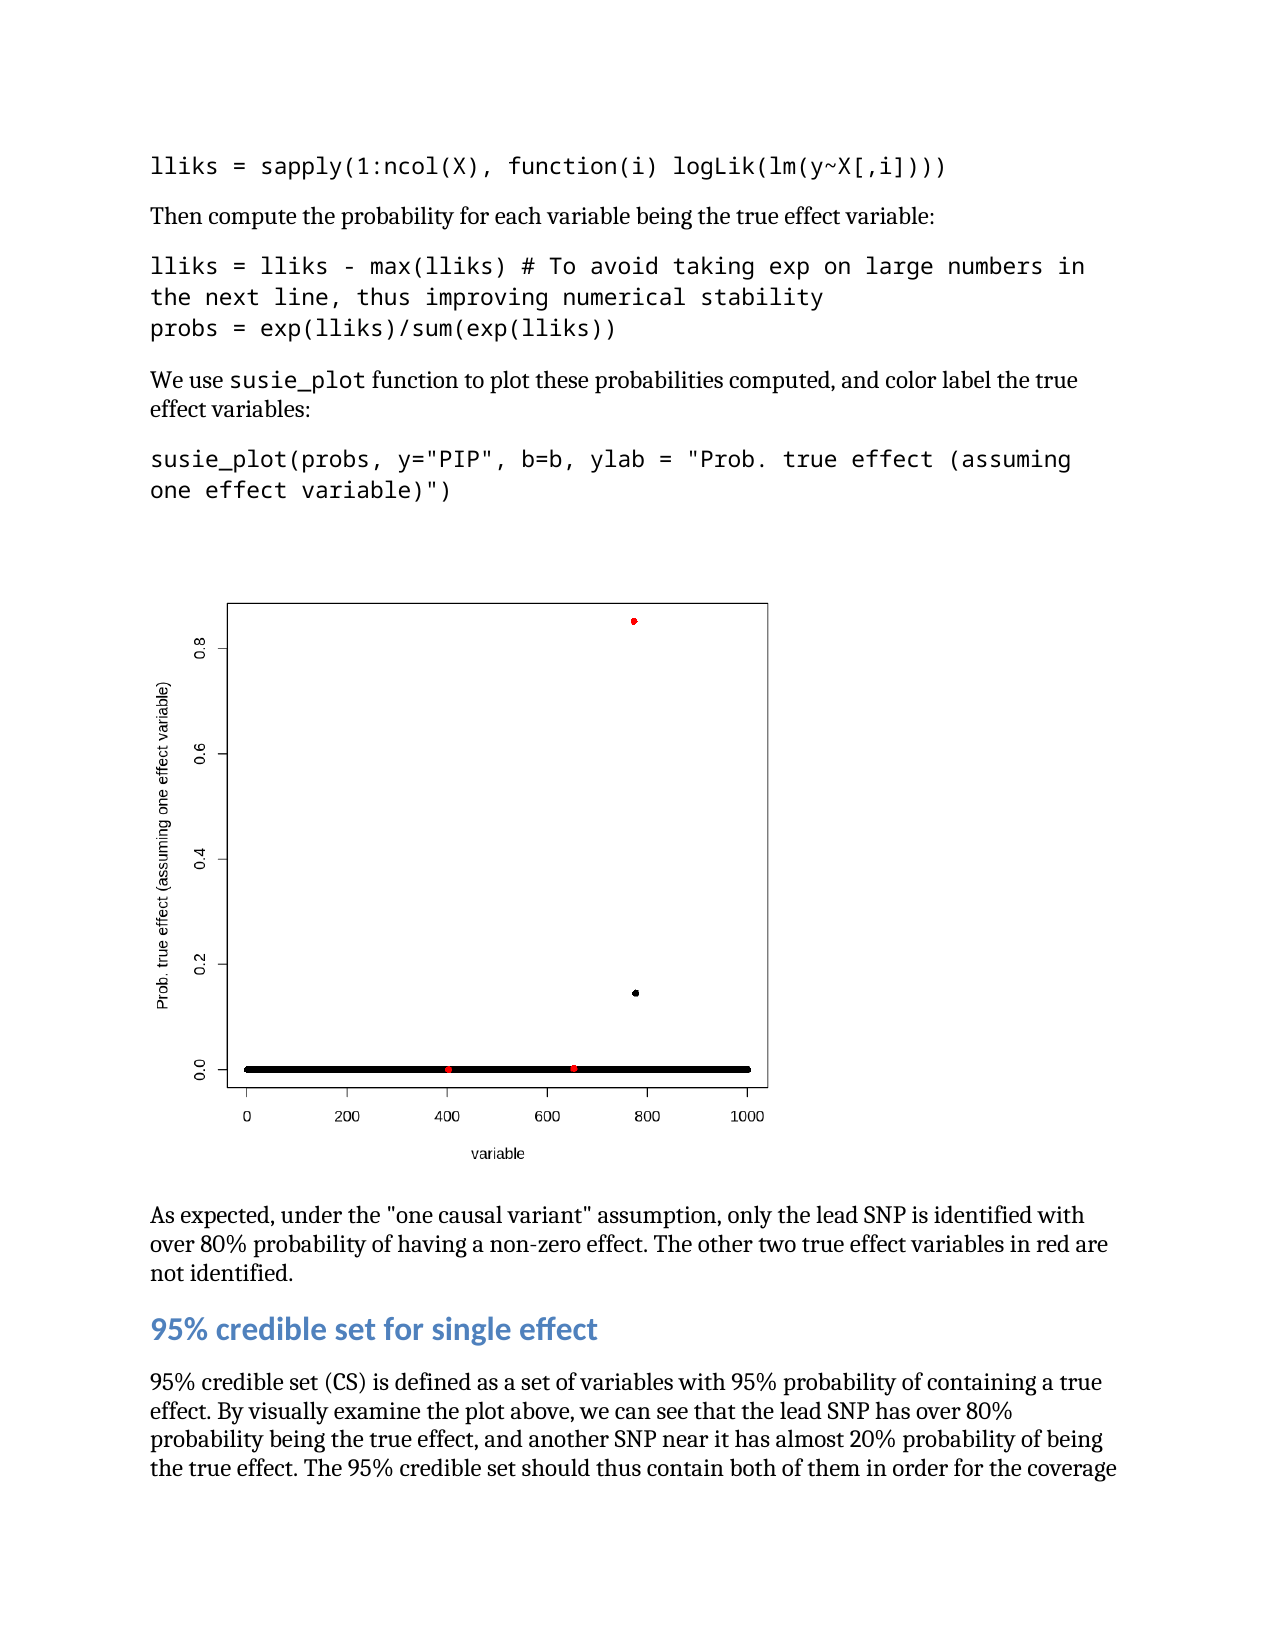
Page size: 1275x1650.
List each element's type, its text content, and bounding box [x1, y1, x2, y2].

text lliks = lliks - max(lliks) # To avoid taking exp on large numbers in the next line, thus improving numerical stability probs = exp(lliks)/sum(exp(lliks)) [150, 249, 1125, 343]
text Then compute the probability for each variable being the true effect variable: [150, 202, 1125, 231]
text lliks = sapply(1:ncol(X), function(i) logLik(lm(y~X[,i]))) [150, 150, 1125, 181]
picture [150, 526, 807, 1183]
text We use susie_plot function to plot these probabilities computed, and color label the true effect variables: [150, 364, 1125, 424]
text susie_plot(probs, y="PIP", b=b, ylab = "Prob. true effect (assuming one effect variable)") [150, 443, 1125, 505]
subtitle 95% credible set for single effect [150, 1308, 1125, 1349]
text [150, 1368, 1125, 1483]
text As expected, under the "one causal variant" assumption, only the lead SNP is identified with over 80% probability of having a non-zero effect. The other two true effect variables in red are not identified. [150, 1201, 1125, 1287]
